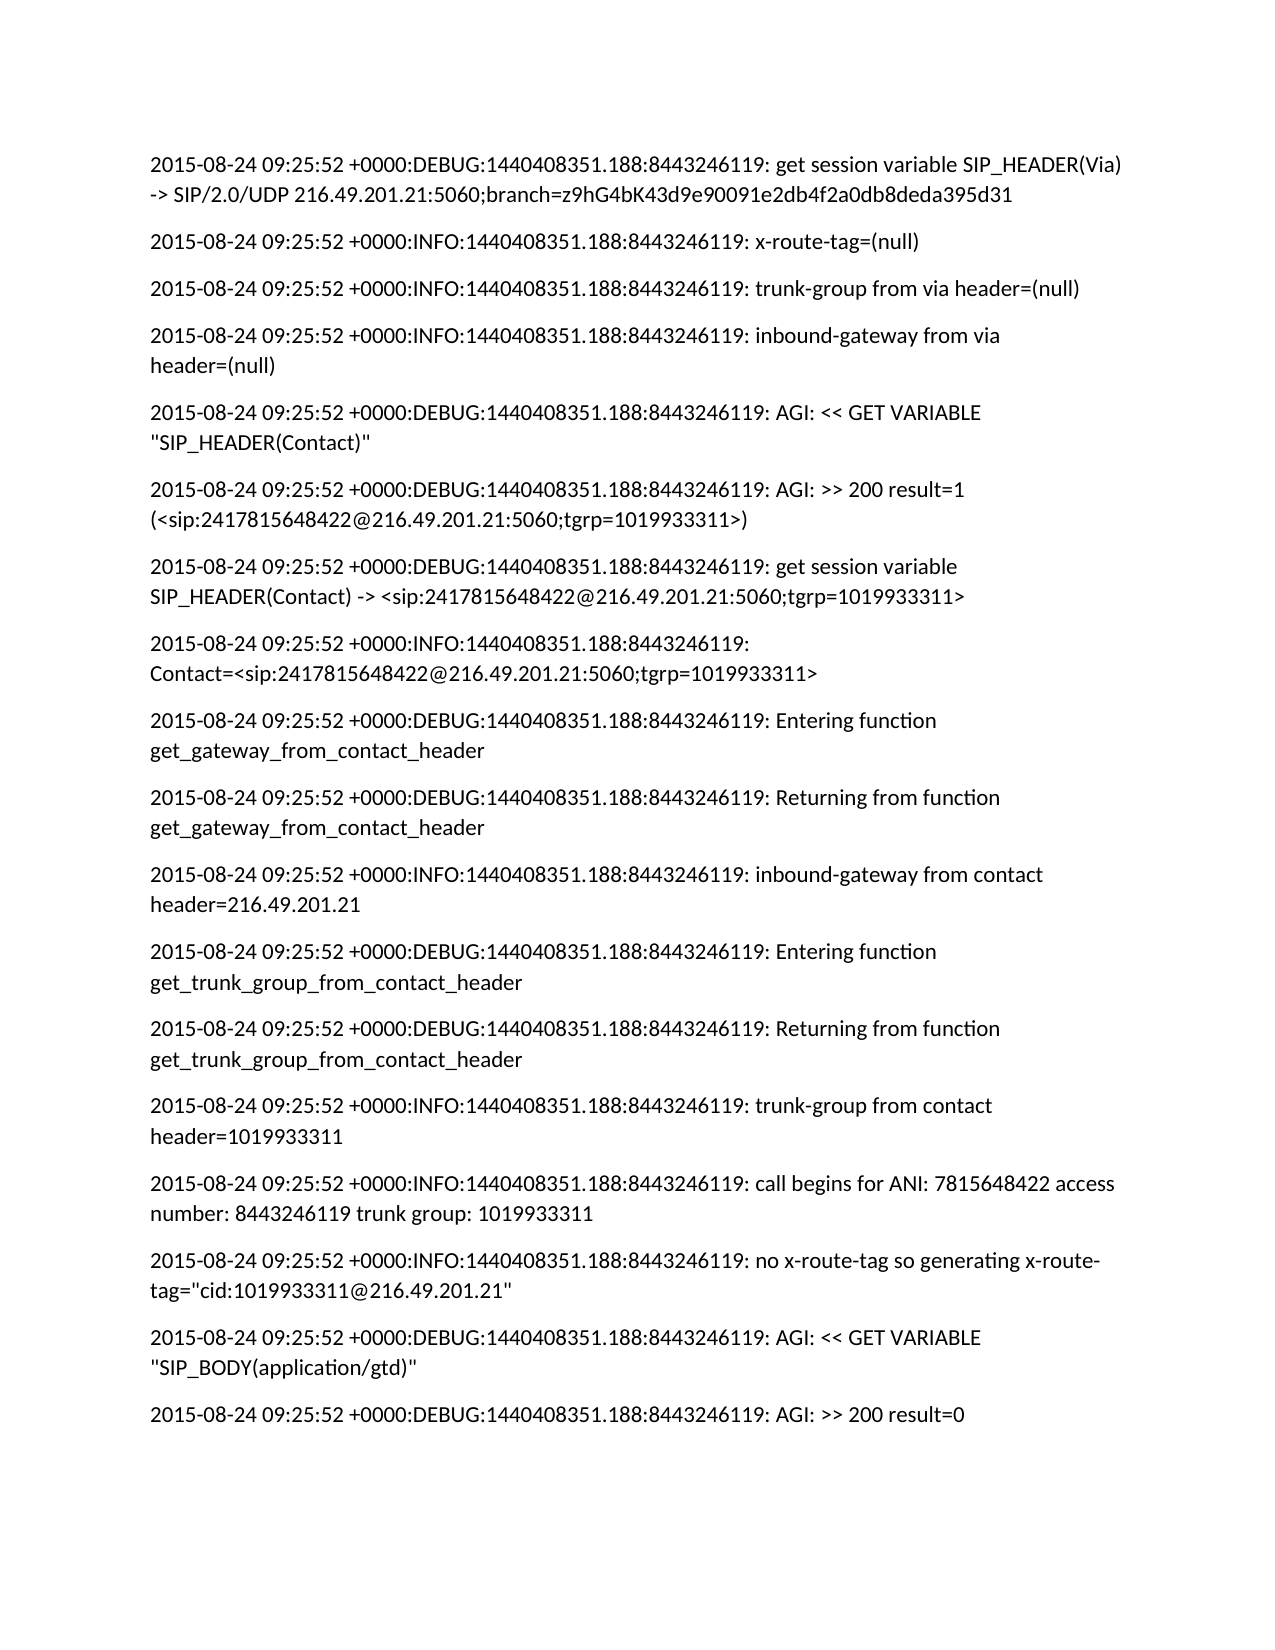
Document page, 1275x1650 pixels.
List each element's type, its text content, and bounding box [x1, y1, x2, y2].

text 2015-08-24 09:25:52 +0000:DEBUG:1440408351.188:8443246119: Entering function get_trunk_group_from_contact_header [150, 937, 1125, 996]
text 2015-08-24 09:25:52 +0000:DEBUG:1440408351.188:8443246119: AGI: >> 200 result=1 (<sip:2417815648422@216.49.201.21:5060;tgrp=1019933311>) [150, 475, 1125, 533]
text 2015-08-24 09:25:52 +0000:DEBUG:1440408351.188:8443246119: Returning from function get_trunk_group_from_contact_header [150, 1014, 1125, 1073]
text 2015-08-24 09:25:52 +0000:INFO:1440408351.188:8443246119: no x-route-tag so generating x-route-tag="cid:1019933311@216.49.201.21" [150, 1246, 1125, 1304]
text 2015-08-24 09:25:52 +0000:INFO:1440408351.188:8443246119: inbound-gateway from contact header=216.49.201.21 [150, 860, 1125, 919]
text 2015-08-24 09:25:52 +0000:INFO:1440408351.188:8443246119: inbound-gateway from via header=(null) [150, 321, 1125, 379]
text 2015-08-24 09:25:52 +0000:INFO:1440408351.188:8443246119: call begins for ANI: 7815648422 access number: 8443246119 trunk group: 1019933311 [150, 1169, 1125, 1227]
text 2015-08-24 09:25:52 +0000:DEBUG:1440408351.188:8443246119: Entering function get_gateway_from_contact_header [150, 706, 1125, 764]
text 2015-08-24 09:25:52 +0000:DEBUG:1440408351.188:8443246119: AGI: >> 200 result=0 [150, 1400, 1125, 1428]
text 2015-08-24 09:25:52 +0000:DEBUG:1440408351.188:8443246119: AGI: << GET VARIABLE "SIP_BODY(application/gtd)" [150, 1323, 1125, 1381]
text 2015-08-24 09:25:52 +0000:INFO:1440408351.188:8443246119: x-route-tag=(null) [150, 227, 1125, 255]
text 2015-08-24 09:25:52 +0000:DEBUG:1440408351.188:8443246119: AGI: << GET VARIABLE "SIP_HEADER(Contact)" [150, 398, 1125, 456]
text 2015-08-24 09:25:52 +0000:INFO:1440408351.188:8443246119: trunk-group from via header=(null) [150, 274, 1125, 302]
text 2015-08-24 09:25:52 +0000:INFO:1440408351.188:8443246119: Contact=<sip:2417815648422@216.49.201.21:5060;tgrp=1019933311> [150, 629, 1125, 687]
text 2015-08-24 09:25:52 +0000:DEBUG:1440408351.188:8443246119: get session variable SIP_HEADER(Contact) -> <sip:2417815648422@216.49.201.21:5060;tgrp=1019933311> [150, 552, 1125, 610]
text 2015-08-24 09:25:52 +0000:DEBUG:1440408351.188:8443246119: get session variable SIP_HEADER(Via) -> SIP/2.0/UDP 216.49.201.21:5060;branch=z9hG4bK43d9e90091e2db4f2a0db8deda395d31 [150, 150, 1125, 208]
text 2015-08-24 09:25:52 +0000:DEBUG:1440408351.188:8443246119: Returning from function get_gateway_from_contact_header [150, 783, 1125, 842]
text 2015-08-24 09:25:52 +0000:INFO:1440408351.188:8443246119: trunk-group from contact header=1019933311 [150, 1092, 1125, 1150]
